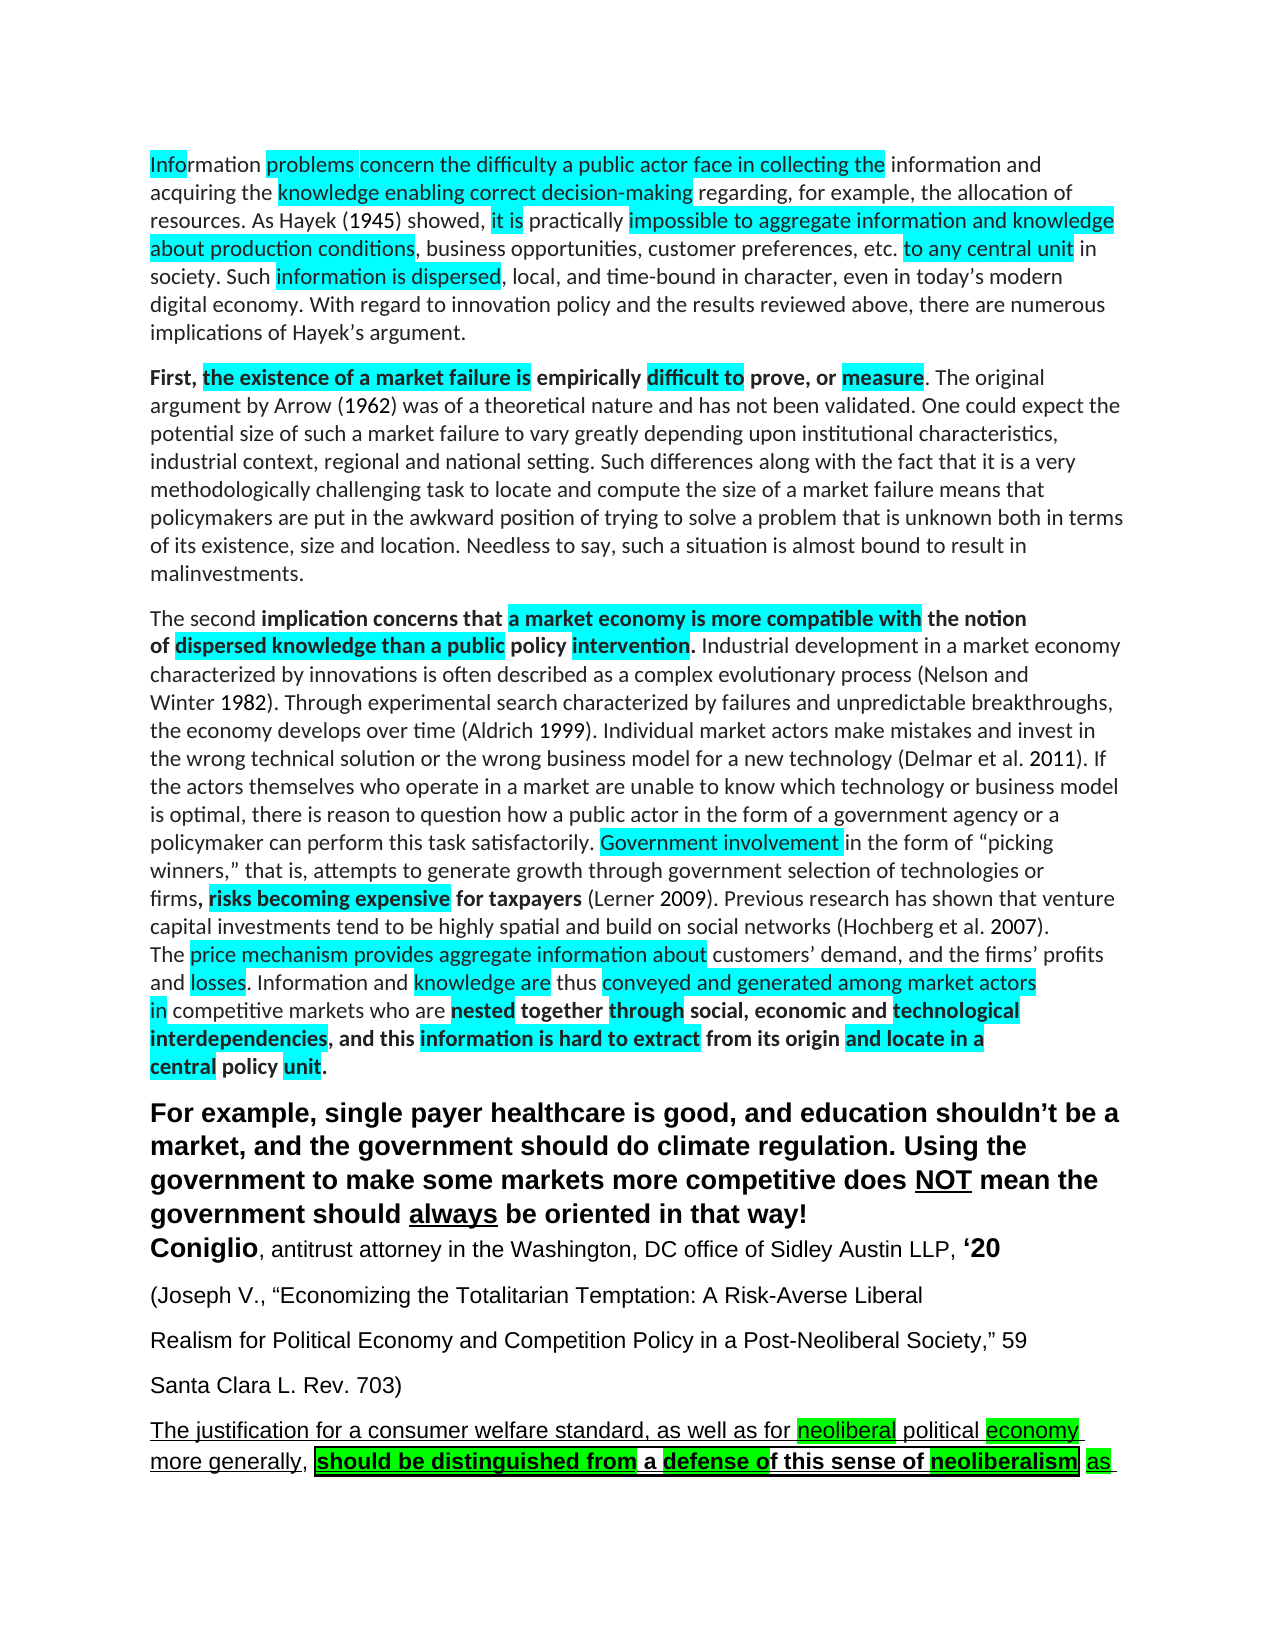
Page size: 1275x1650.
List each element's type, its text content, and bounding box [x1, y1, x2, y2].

text Coniglio, antitrust attorney in the Washington, DC office of Sidley Austin LLP, ‘20 [150, 1232, 1125, 1263]
text First, the existence of a market failure is empirically difficult to prove, or measure. The original argument by Arrow (1962) was of a theoretical nature and has not been validated. One could expect the potential size of such a market failure to vary greatly depending upon institutional characteristics, industrial context, regional and national setting. Such differences along with the fact that it is a very methodologically challenging task to locate and compute the size of a market failure means that policymakers are put in the awkward position of trying to solve a problem that is unknown both in terms of its existence, size and location. Needless to say, such a situation is almost bound to result in malinvestments. [150, 363, 1125, 587]
text The second implication concerns that a market economy is more compatible with the notion of dispersed knowledge than a public policy intervention. Industrial development in a market economy characterized by innovations is often described as a complex evolutionary process (Nelson and Winter 1982). Through experimental search characterized by failures and unpredictable breakthroughs, the economy develops over time (Aldrich 1999). Individual market actors make mistakes and invest in the wrong technical solution or the wrong business model for a new technology (Delmar et al. 2011). If the actors themselves who operate in a market are unable to know which technology or business model is optimal, there is reason to question how a public actor in the form of a government agency or a policymaker can perform this task satisfactorily. Government involvement in the form of “picking winners,” that is, attempts to generate growth through government selection of technologies or firms, risks becoming expensive for taxpayers (Lerner 2009). Previous research has shown that venture capital investments tend to be highly spatial and build on social networks (Hochberg et al. 2007). The price mechanism provides aggregate information about customers’ demand, and the firms’ profits and losses. Information and knowledge are thus conveyed and generated among market actors in competitive markets who are nested together through social, economic and technological interdependencies, and this information is hard to extract from its origin and locate in a central policy unit. [150, 604, 1125, 1080]
text (Joseph V., “Economizing the Totalitarian Temptation: A Risk-Averse Liberal [150, 1282, 1125, 1308]
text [150, 1417, 1125, 1477]
text Information problems concern the difficulty a public actor face in collecting the information and acquiring the knowledge enabling correct decision-making regarding, for example, the allocation of resources. As Hayek (1945) showed, it is practically impossible to aggregate information and knowledge about production conditions, business opportunities, customer preferences, etc. to any central unit in society. Such information is dispersed, local, and time-bound in character, even in today’s modern digital economy. With regard to innovation policy and the results reviewed above, there are numerous implications of Hayek’s argument. [150, 150, 1125, 346]
text Realism for Political Economy and Competition Policy in a Post-Neoliberal Society,” 59 [150, 1327, 1125, 1353]
text Santa Clara L. Rev. 703) [150, 1372, 1125, 1399]
subtitle For example, single payer healthcare is good, and education shouldn’t be a market, and the government should do climate regulation. Using the government to make some markets more competitive does NOT mean the government should always be oriented in that way! [150, 1097, 1125, 1229]
